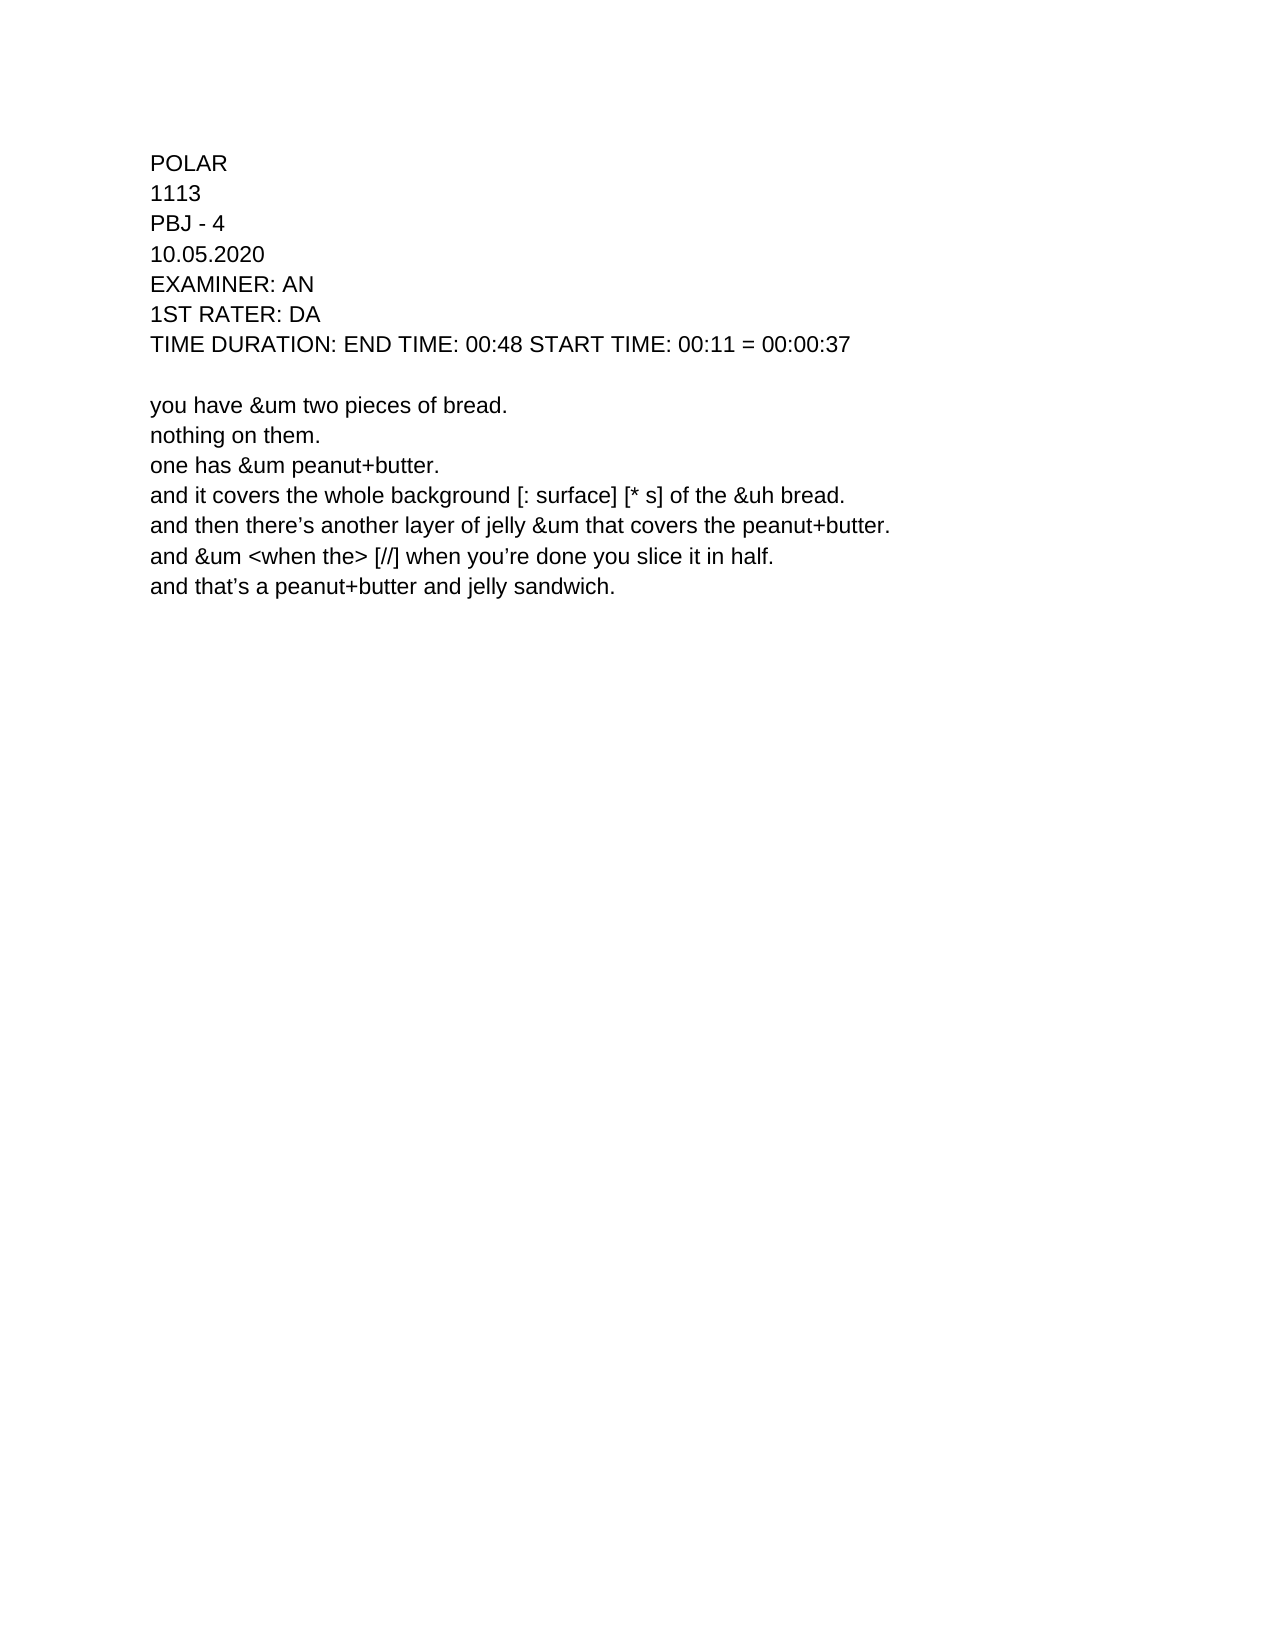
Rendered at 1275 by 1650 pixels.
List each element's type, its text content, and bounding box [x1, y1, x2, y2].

text 1113 [150, 180, 1125, 207]
text and then there’s another layer of jelly &um that covers the peanut+butter. [150, 512, 1125, 539]
text TIME DURATION: END TIME: 00:48 START TIME: 00:11 = 00:00:37 [150, 331, 1125, 358]
text and that’s a peanut+butter and jelly sandwich. [150, 573, 1125, 599]
text POLAR [150, 150, 1125, 176]
text PBJ - 4 [150, 210, 1125, 237]
text one has &um peanut+butter. [150, 452, 1125, 478]
text nothing on them. [150, 422, 1125, 448]
text you have &um two pieces of bread. [150, 392, 1125, 418]
text 1ST RATER: DA [150, 301, 1125, 327]
text and it covers the whole background [: surface] [* s] of the &uh bread. [150, 482, 1125, 509]
text and &um <when the> [//] when you’re done you slice it in half. [150, 543, 1125, 569]
text 10.05.2020 [150, 241, 1125, 267]
text EXAMINER: AN [150, 271, 1125, 297]
